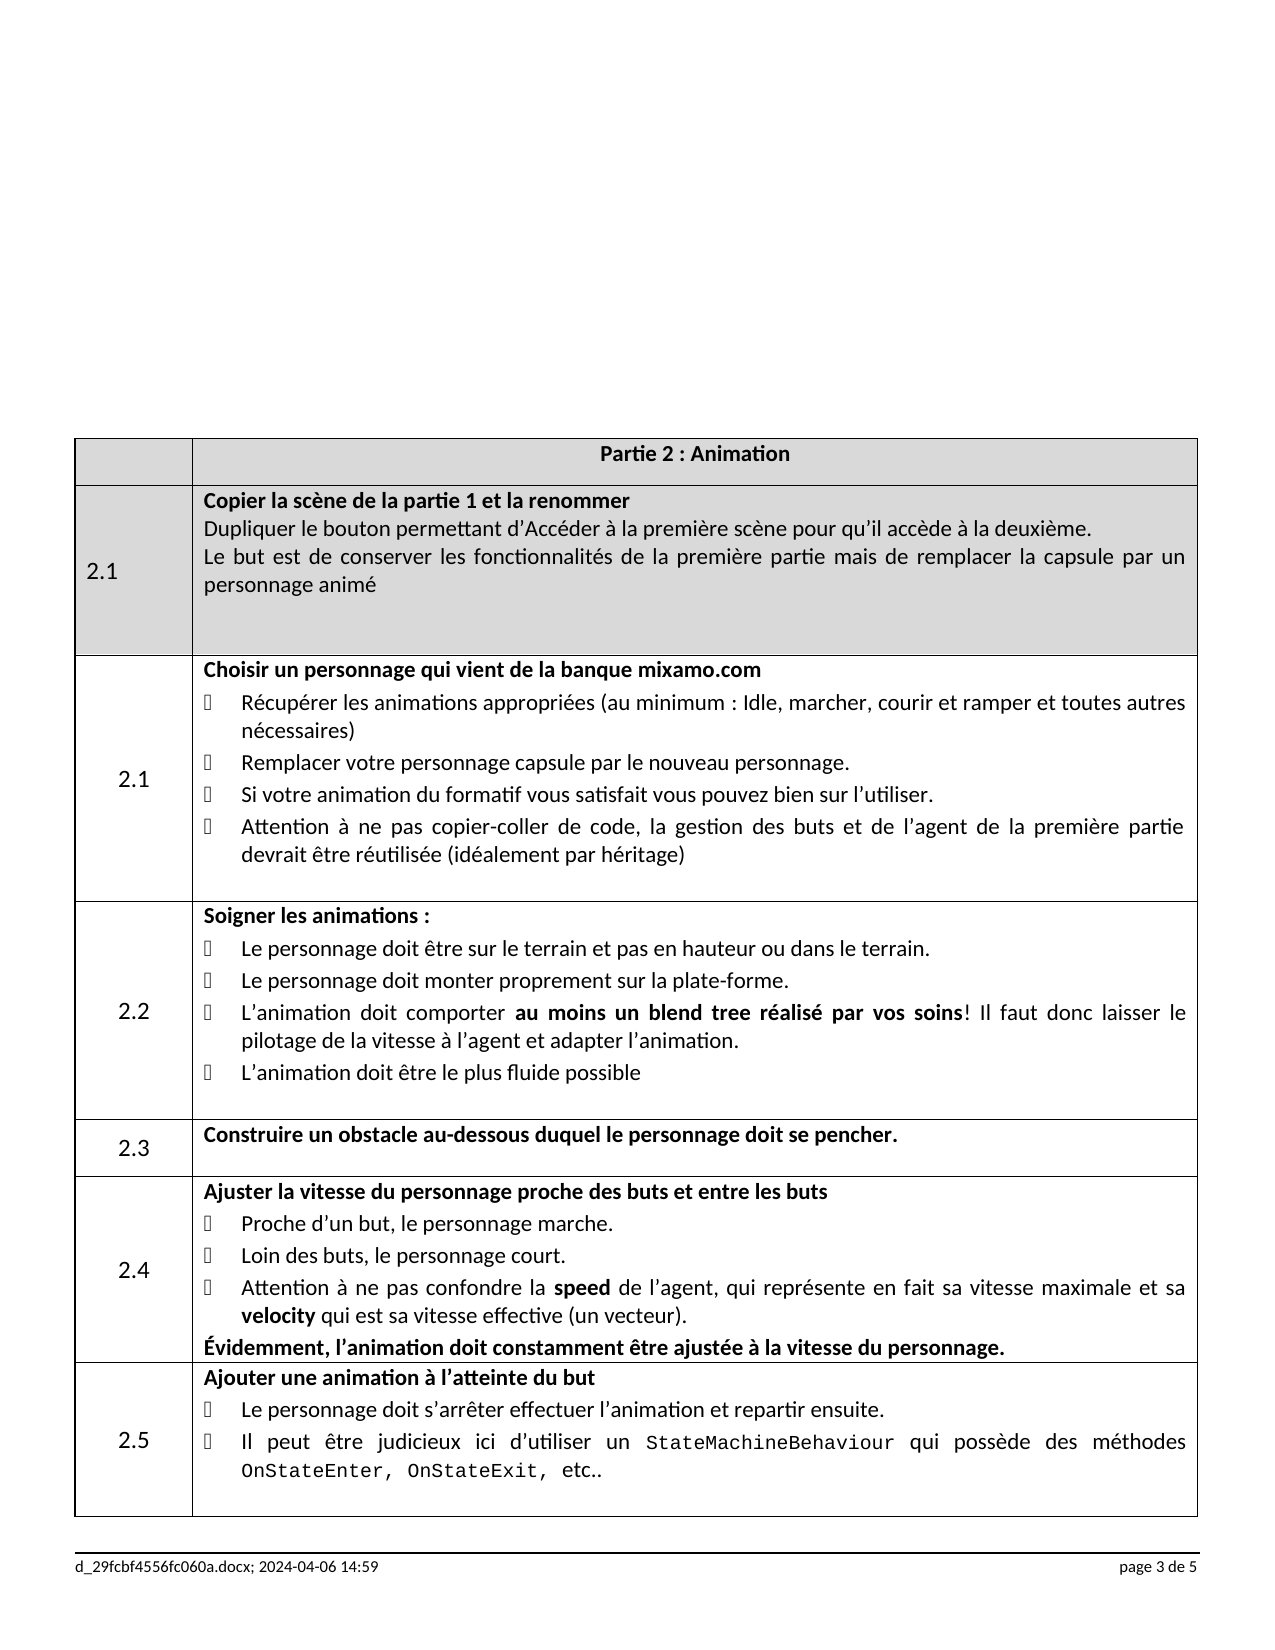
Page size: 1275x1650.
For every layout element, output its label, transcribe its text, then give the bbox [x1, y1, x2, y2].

table_cell 2.3 [76, 1120, 192, 1176]
table_cell Ajuster la vitesse du personnage proche des buts et entre les buts Proche d’un but, le personnage marche. Loin des buts, le personnage court. Attention à ne pas confondre la speed de l’agent, qui représente en fait sa vitesse maximale et sa velocity qui est sa vitesse effective (un vecteur). Évidemment, l’animation doit constamment être ajustée à la vitesse du personnage. [193, 1177, 1197, 1362]
table_cell Construire un obstacle au-dessous duquel le personnage doit se pencher. [193, 1120, 1197, 1176]
table_cell Ajouter une animation à l’atteinte du but Le personnage doit s’arrêter effectuer l’animation et repartir ensuite. Il peut être judicieux ici d’utiliser un StateMachineBehaviour qui possède des méthodes OnStateEnter, OnStateExit, etc.. [193, 1363, 1197, 1516]
table_cell 2.2 [76, 902, 192, 1119]
table_cell 2.4 [76, 1177, 192, 1362]
table_cell Soigner les animations : Le personnage doit être sur le terrain et pas en hauteur ou dans le terrain. Le personnage doit monter proprement sur la plate-forme. L’animation doit comporter au moins un blend tree réalisé par vos soins! Il faut donc laisser le pilotage de la vitesse à l’agent et adapter l’animation. L’animation doit être le plus fluide possible [193, 902, 1197, 1119]
table_header Partie 2 : Animation [193, 439, 1197, 485]
table_cell 2.5 [76, 1363, 192, 1516]
table_header [76, 439, 192, 485]
table_cell 2.1 [76, 486, 192, 654]
table_cell Copier la scène de la partie 1 et la renommer Dupliquer le bouton permettant d’Accéder à la première scène pour qu’il accède à la deuxième. Le but est de conserver les fonctionnalités de la première partie mais de remplacer la capsule par un personnage animé [193, 486, 1197, 654]
table_cell 2.1 [76, 656, 192, 901]
table_cell Choisir un personnage qui vient de la banque mixamo.com Récupérer les animations appropriées (au minimum : Idle, marcher, courir et ramper et toutes autres nécessaires) Remplacer votre personnage capsule par le nouveau personnage. Si votre animation du formatif vous satisfait vous pouvez bien sur l’utiliser. Attention à ne pas copier-coller de code, la gestion des buts et de l’agent de la première partie devrait être réutilisée (idéalement par héritage) [193, 656, 1197, 901]
